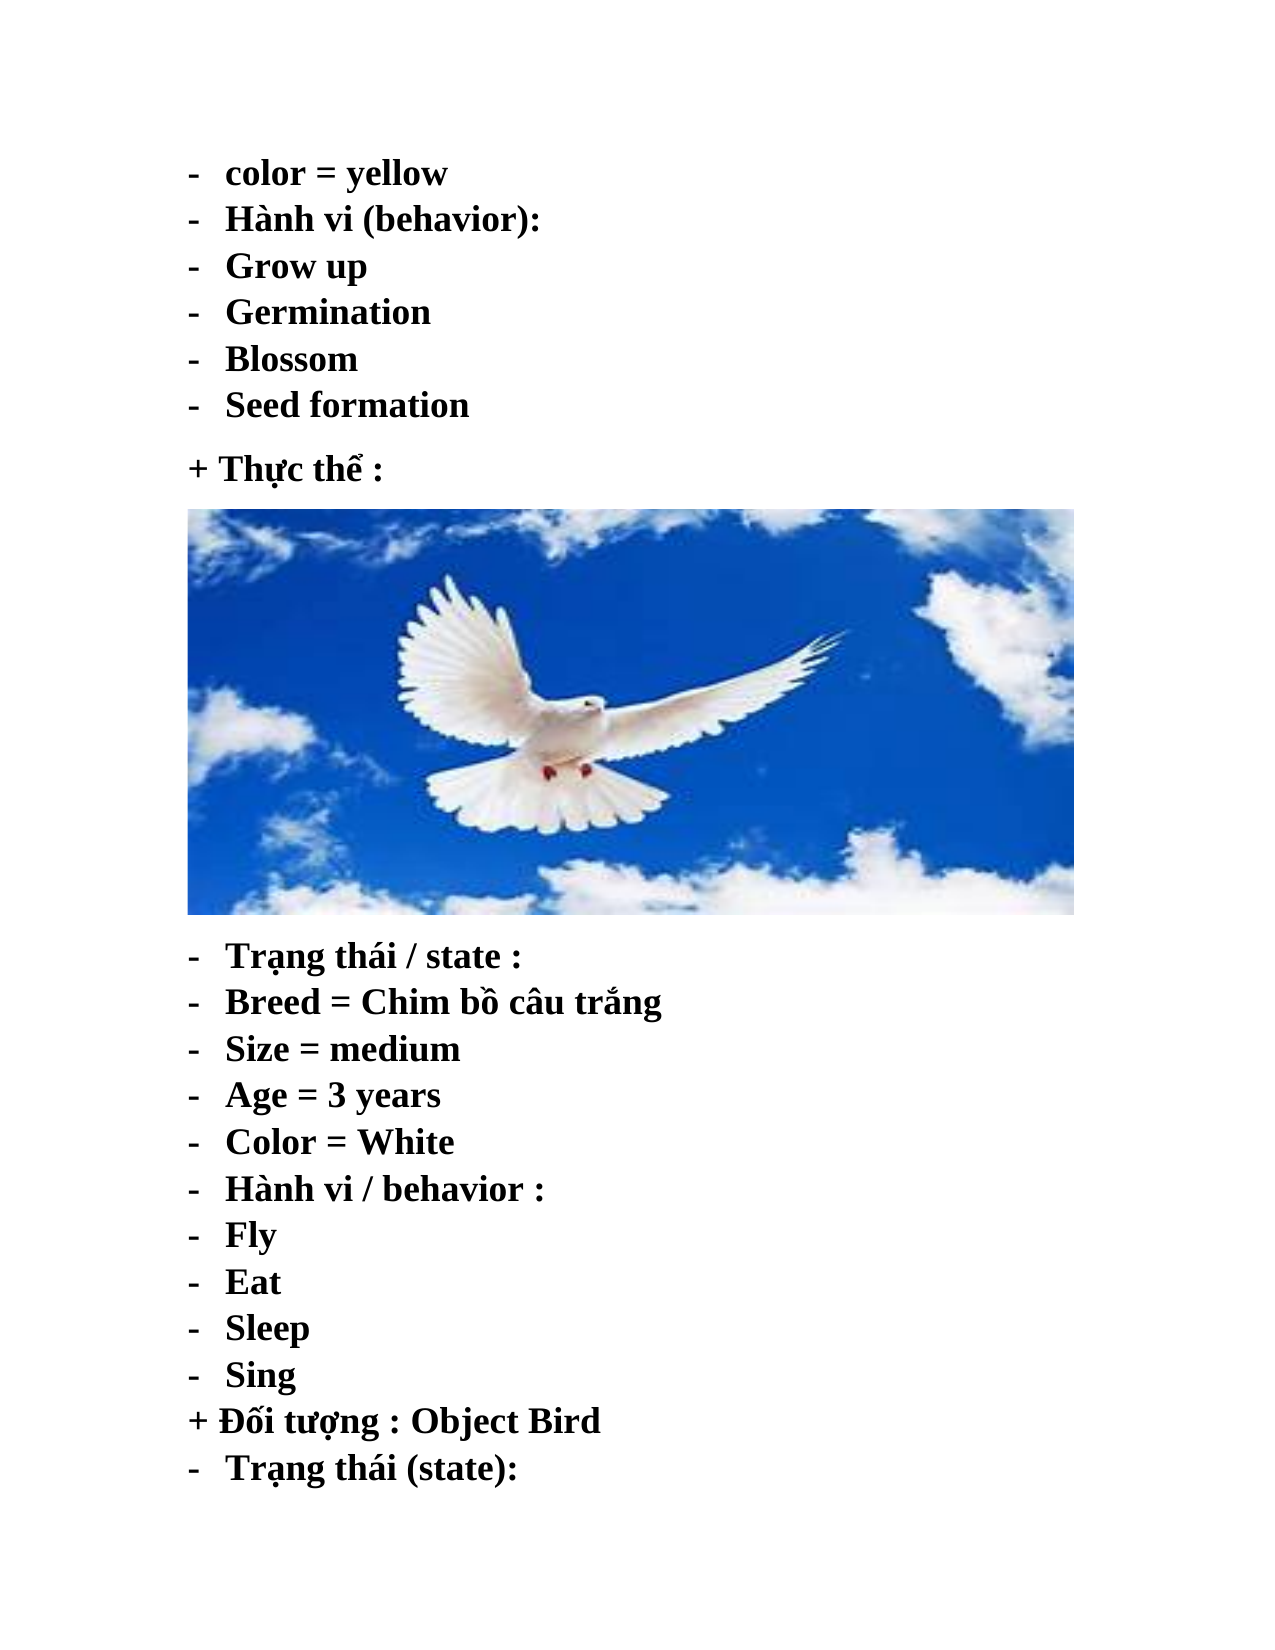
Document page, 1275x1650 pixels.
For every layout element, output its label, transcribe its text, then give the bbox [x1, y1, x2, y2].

list Sing [187, 1352, 1125, 1395]
list + Đối tượng : Object Bird [187, 1399, 1125, 1442]
list Size = medium [187, 1026, 1125, 1069]
list Trạng thái (state): [187, 1445, 1125, 1488]
list Age = 3 years [187, 1073, 1125, 1116]
list Hành vi / behavior : [187, 1166, 1125, 1209]
list Eat [187, 1259, 1125, 1302]
list Trạng thái / state : [187, 933, 1125, 976]
list Breed = Chim bồ câu trắng [187, 980, 1125, 1023]
list Color = White [187, 1119, 1125, 1162]
list Blossom [187, 336, 1125, 379]
picture [187, 509, 1074, 915]
text + Thực thể : [187, 446, 1125, 489]
list Sleep [187, 1306, 1125, 1349]
list Seed formation [187, 383, 1125, 426]
list color = yellow [187, 150, 1125, 193]
list Grow up [187, 243, 1125, 286]
list Hành vi (behavior): [187, 197, 1125, 240]
list Germination [187, 290, 1125, 333]
list Fly [187, 1212, 1125, 1256]
